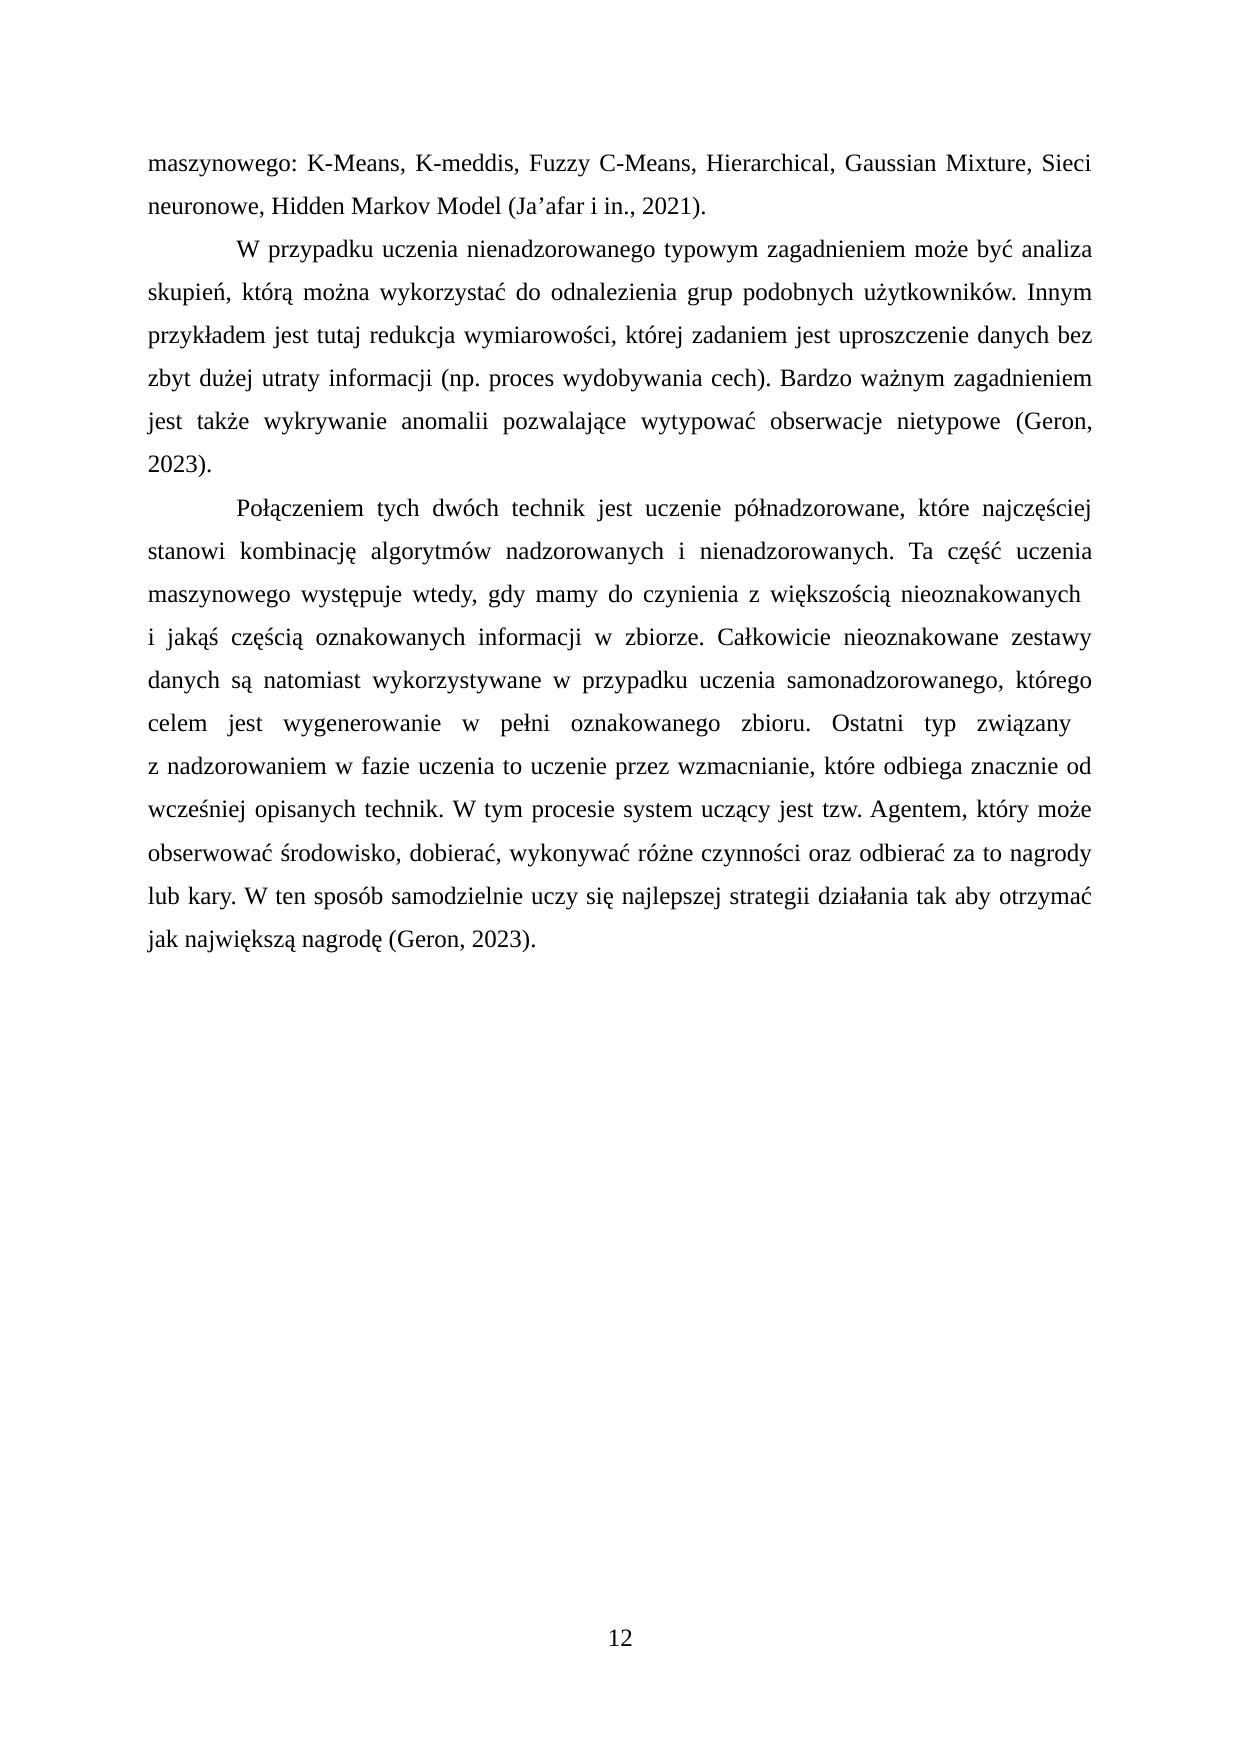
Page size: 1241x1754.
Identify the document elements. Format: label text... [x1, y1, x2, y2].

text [148, 148, 1093, 219]
text W przypadku uczenia nienadzorowanego typowym zagadnieniem może być analiza skupień, którą można wykorzystać do odnalezienia grup podobnych użytkowników. Innym przykładem jest tutaj redukcja wymiarowości, której zadaniem jest uproszczenie danych bez zbyt dużej utraty informacji (np. proces wydobywania cech). Bardzo ważnym zagadnieniem jest także wykrywanie anomalii pozwalające wytypować obserwacje nietypowe (Geron, 2023). [148, 234, 1093, 478]
text Połączeniem tych dwóch technik jest uczenie półnadzorowane, które najczęściej stanowi kombinację algorytmów nadzorowanych i nienadzorowanych. Ta część uczenia maszynowego występuje wtedy, gdy mamy do czynienia z większością nieoznakowanych i jakąś częścią oznakowanych informacji w zbiorze. Całkowicie nieoznakowane zestawy danych są natomiast wykorzystywane w przypadku uczenia samonadzorowanego, którego celem jest wygenerowanie w pełni oznakowanego zbioru. Ostatni typ związany z nadzorowaniem w fazie uczenia to uczenie przez wzmacnianie, które odbiega znacznie od wcześniej opisanych technik. W tym procesie system uczący jest tzw. Agentem, który może obserwować środowisko, dobierać, wykonywać różne czynności oraz odbierać za to nagrody lub kary. W ten sposób samodzielnie uczy się najlepszej strategii działania tak aby otrzymać jak największą nagrodę (Geron, 2023). [148, 493, 1093, 953]
